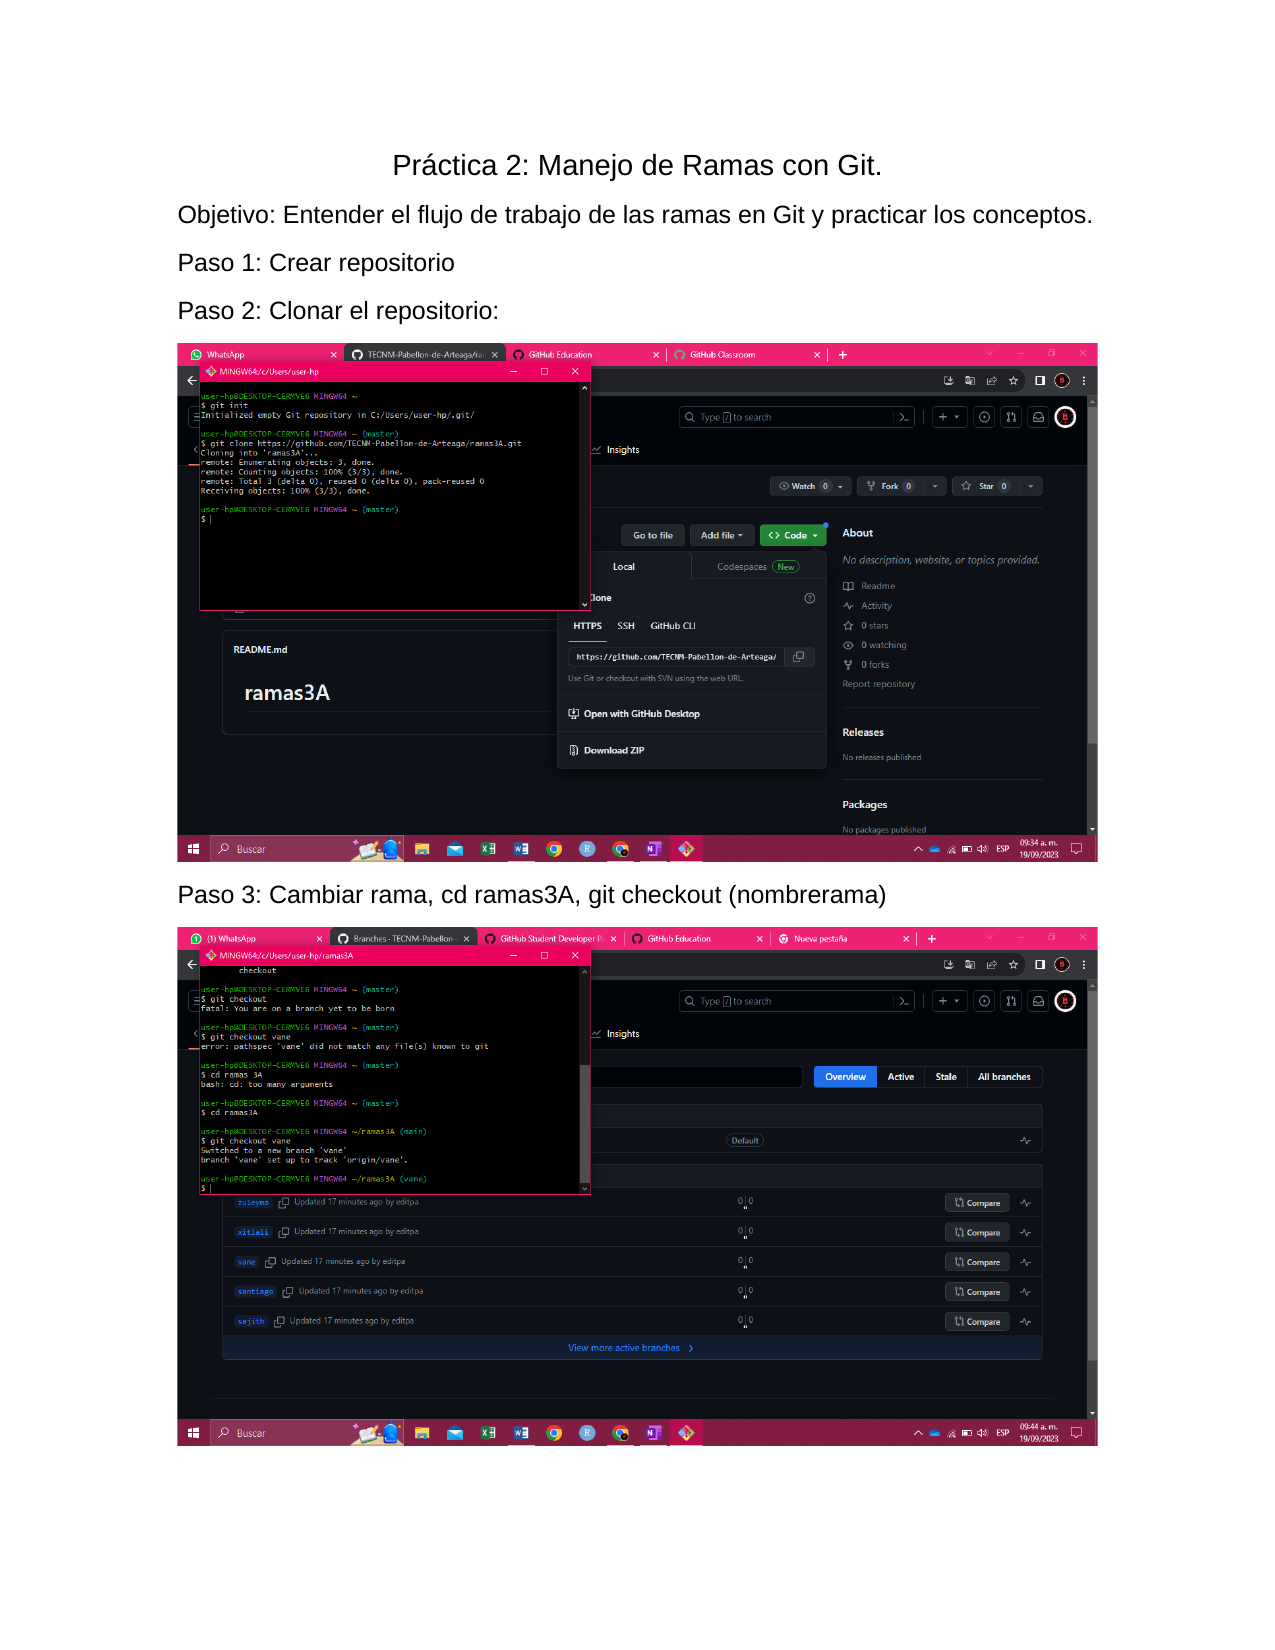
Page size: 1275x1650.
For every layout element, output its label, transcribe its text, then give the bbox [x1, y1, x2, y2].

picture [177, 927, 1098, 1446]
text Paso 1: Crear repositorio [177, 248, 1098, 277]
picture [177, 343, 1098, 862]
text Objetivo: Entender el flujo de trabajo de las ramas en Git y practicar los conceptos. [177, 200, 1098, 229]
text Práctica 2: Manejo de Ramas con Git. [177, 148, 1098, 181]
text Paso 3: Cambiar rama, cd ramas3A, git checkout (nombrerama) [177, 880, 1098, 909]
text Paso 2: Clonar el repositorio: [177, 296, 1098, 324]
